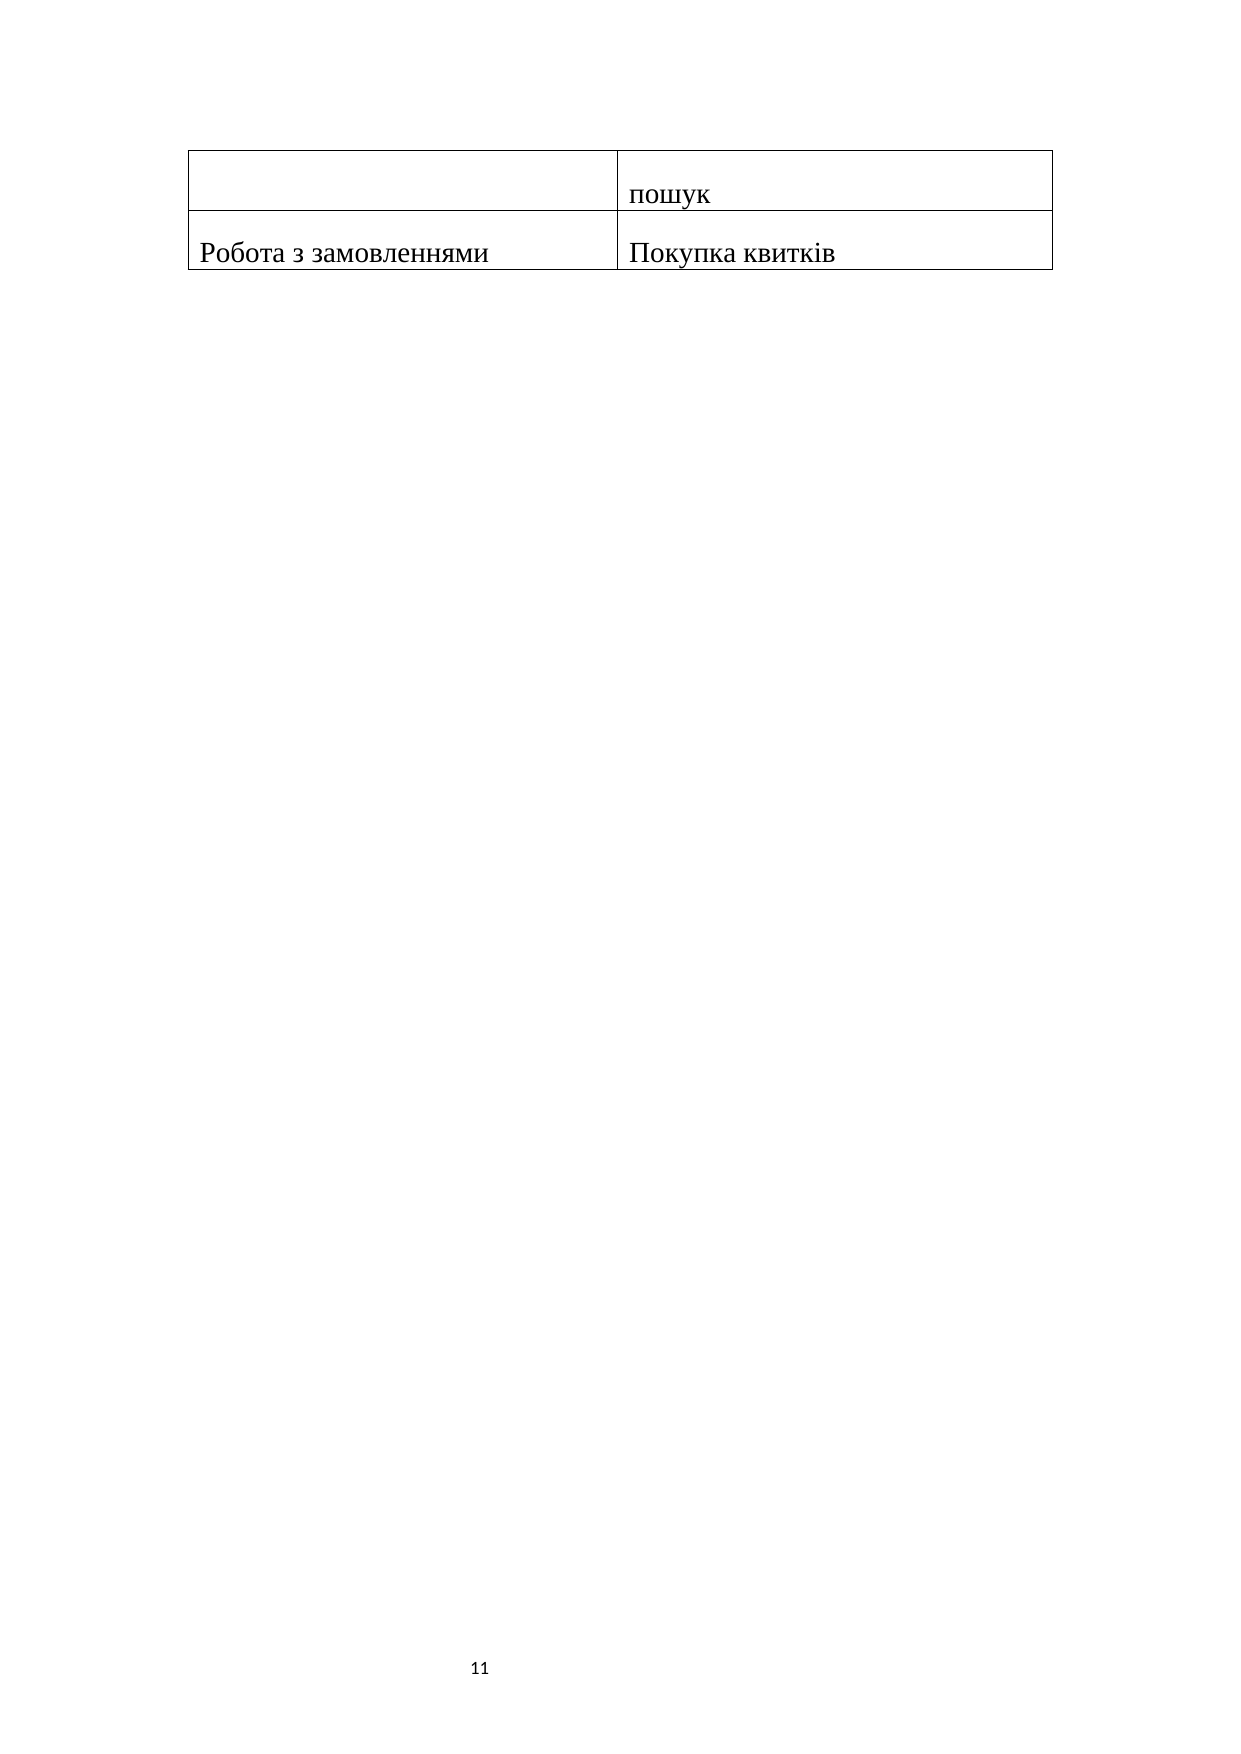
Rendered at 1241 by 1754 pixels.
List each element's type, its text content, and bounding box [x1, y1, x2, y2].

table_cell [189, 151, 617, 209]
table_cell Робота з замовленнями [189, 211, 617, 269]
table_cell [618, 151, 1052, 209]
table_cell Покупка квитків [618, 211, 1052, 269]
